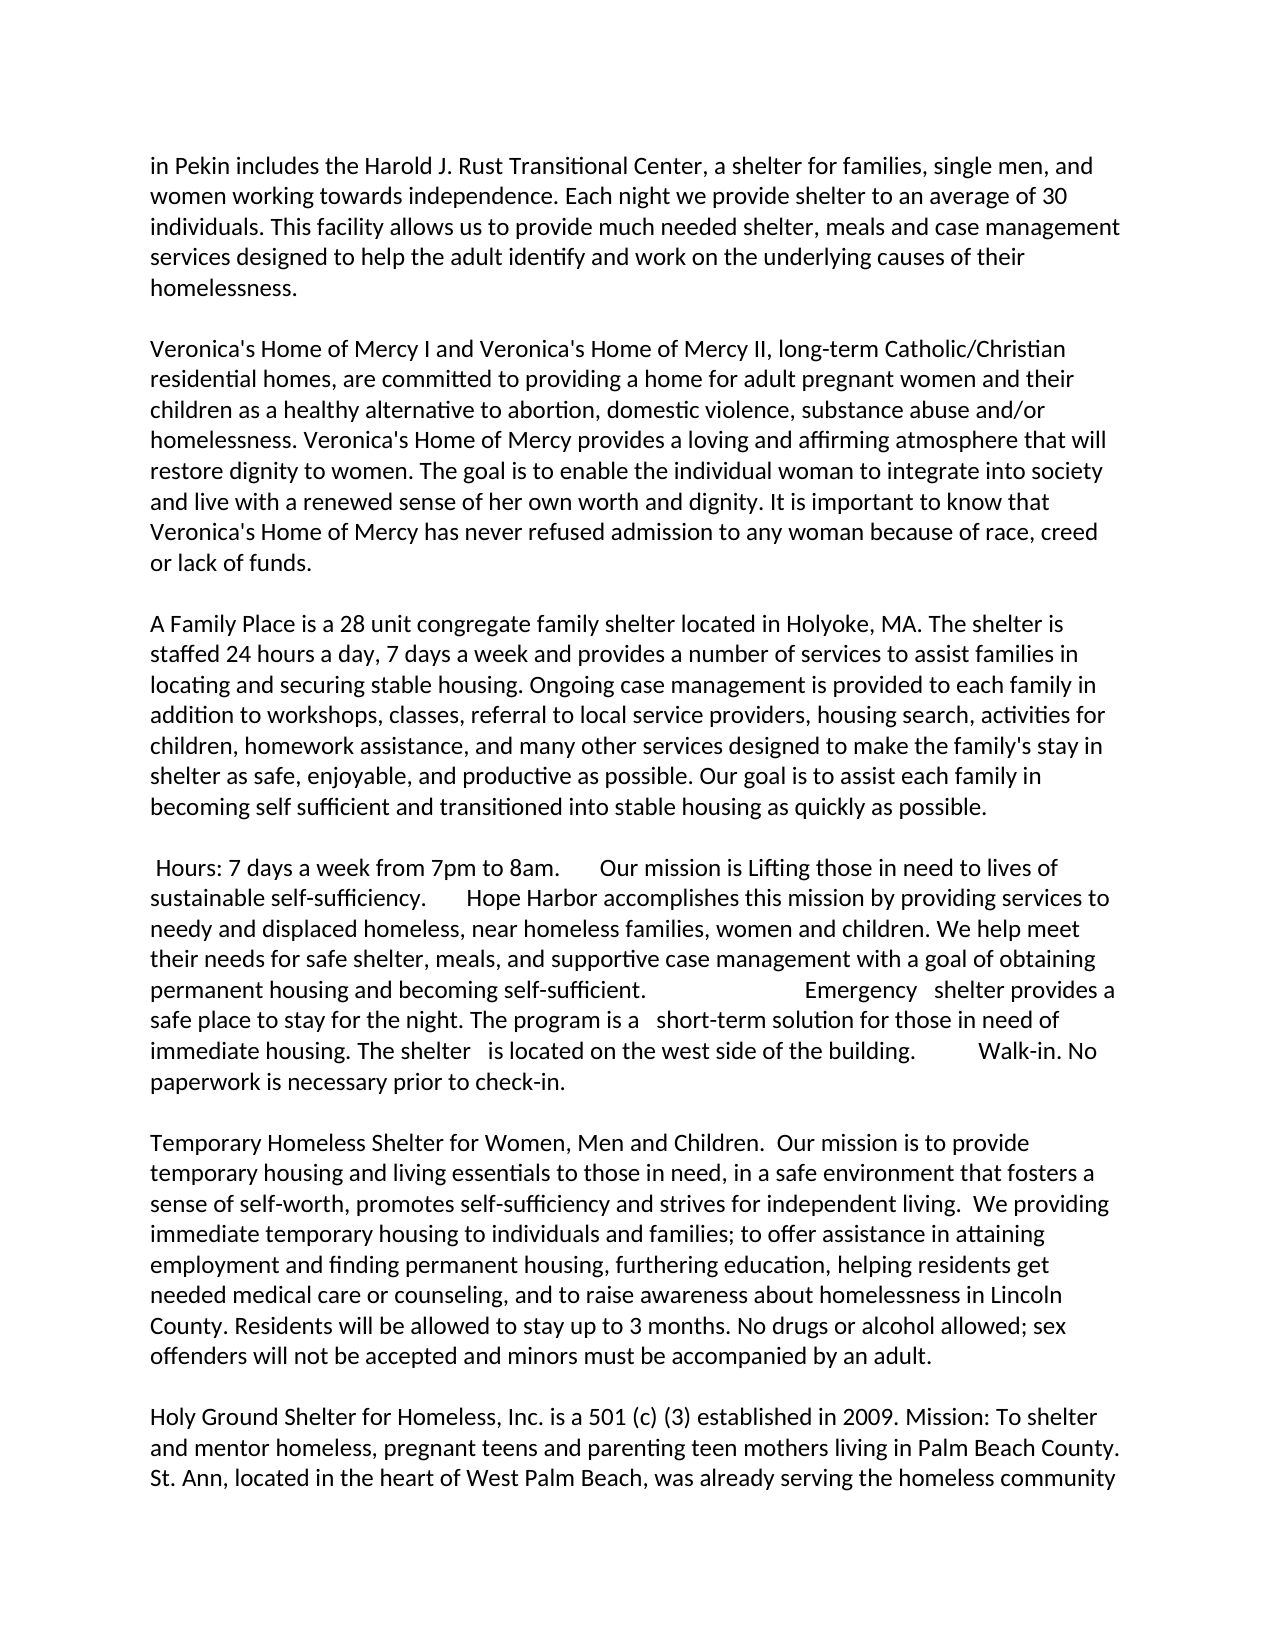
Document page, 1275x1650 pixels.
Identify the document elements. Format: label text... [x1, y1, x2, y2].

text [150, 150, 1125, 303]
text Hours: 7 days a week from 7pm to 8am. Our mission is Lifting those in need to lives of sustainable self-sufficiency. Hope Harbor accomplishes this mission by providing services to needy and displaced homeless, near homeless families, women and children. We help meet their needs for safe shelter, meals, and supportive case management with a goal of obtaining permanent housing and becoming self-sufficient. Emergency shelter provides a safe place to stay for the night. The program is a short-term solution for those in need of immediate housing. The shelter is located on the west side of the building. Walk-in. No paperwork is necessary prior to check-in. [150, 852, 1125, 1096]
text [150, 1401, 1125, 1493]
text A Family Place is a 28 unit congregate family shelter located in Holyoke, MA. The shelter is staffed 24 hours a day, 7 days a week and provides a number of services to assist families in locating and securing stable housing. Ongoing case management is provided to each family in addition to workshops, classes, referral to local service providers, housing search, activities for children, homework assistance, and many other services designed to make the family's stay in shelter as safe, enjoyable, and productive as possible. Our goal is to assist each family in becoming self sufficient and transitioned into stable housing as quickly as possible. [150, 608, 1125, 821]
text Temporary Homeless Shelter for Women, Men and Children. Our mission is to provide temporary housing and living essentials to those in need, in a safe environment that fosters a sense of self-worth, promotes self-sufficiency and strives for independent living. We providing immediate temporary housing to individuals and families; to offer assistance in attaining employment and finding permanent housing, furthering education, helping residents get needed medical care or counseling, and to raise awareness about homelessness in Lincoln County. Residents will be allowed to stay up to 3 months. No drugs or alcohol allowed; sex offenders will not be accepted and minors must be accompanied by an adult. [150, 1127, 1125, 1371]
text Veronica's Home of Mercy I and Veronica's Home of Mercy II, long-term Catholic/Christian residential homes, are committed to providing a home for adult pregnant women and their children as a healthy alternative to abortion, domestic violence, substance abuse and/or homelessness. Veronica's Home of Mercy provides a loving and affirming atmosphere that will restore dignity to women. The goal is to enable the individual woman to integrate into society and live with a renewed sense of her own worth and dignity. It is important to know that Veronica's Home of Mercy has never refused admission to any woman because of race, creed or lack of funds. [150, 333, 1125, 577]
